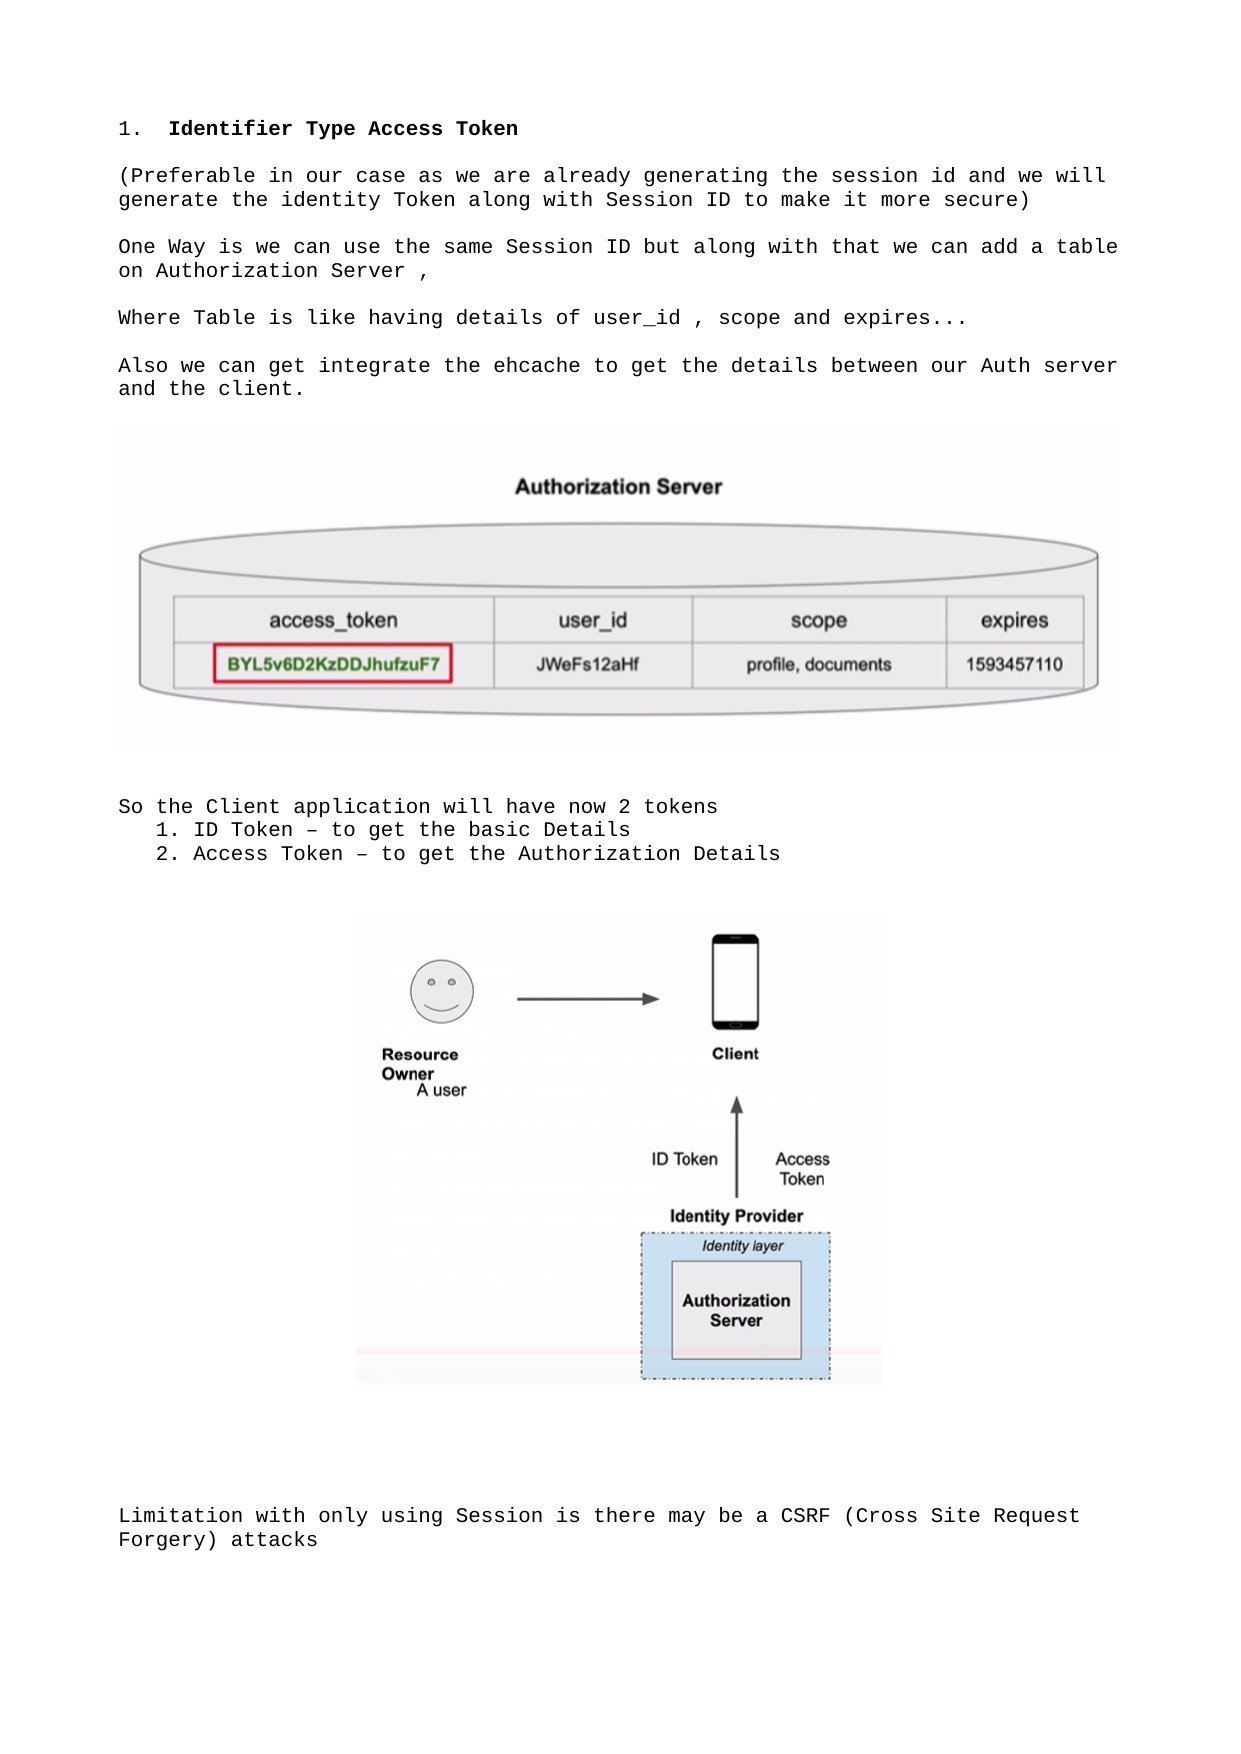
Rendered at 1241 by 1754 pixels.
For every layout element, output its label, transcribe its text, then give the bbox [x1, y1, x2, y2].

text So the Client application will have now 2 tokens [118, 796, 1122, 819]
text One Way is we can use the same Session ID but along with that we can add a table on Authorization Server , [118, 236, 1122, 284]
text (Preferable in our case as we are already generating the session id and we will generate the identity Token along with Session ID to make it more secure) [118, 165, 1122, 213]
text 1. ID Token – to get the basic Details [118, 819, 1122, 843]
picture [118, 425, 1123, 749]
text Also we can get integrate the ehcache to get the details between our Auth server and the client. [118, 354, 1122, 402]
text Limitation with only using Session is there may be a CSRF (Cross Site Request Forgery) attacks [118, 1505, 1122, 1552]
text Where Table is like having details of user_id , scope and expires... [118, 307, 1122, 331]
picture [349, 913, 891, 1413]
text 2. Access Token – to get the Authorization Details [118, 843, 1122, 867]
text 1. Identifier Type Access Token [118, 118, 1122, 142]
